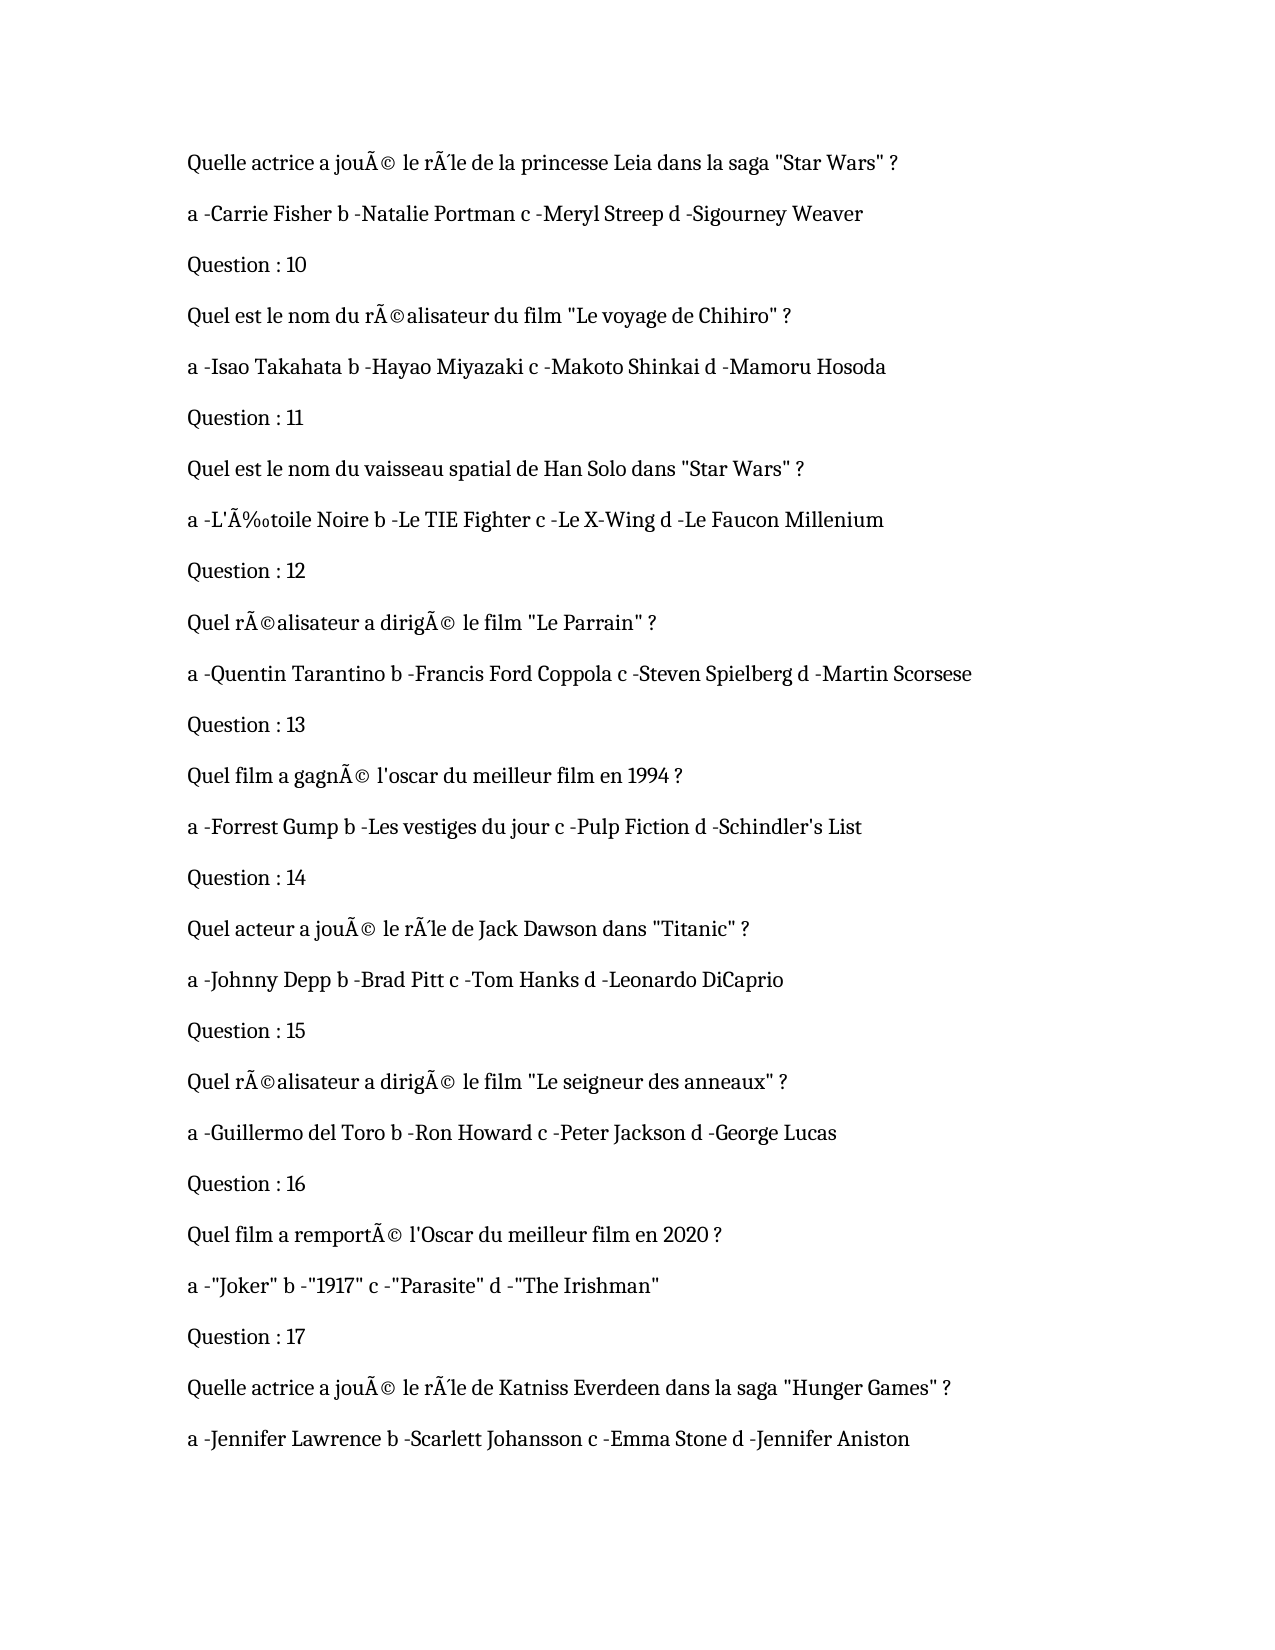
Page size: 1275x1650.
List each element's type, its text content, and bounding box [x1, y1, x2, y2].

text Quel film a gagnÃ© l'oscar du meilleur film en 1994 ? [187, 762, 1087, 789]
text a -Jennifer Lawrence b -Scarlett Johansson c -Emma Stone d -Jennifer Aniston [187, 1426, 1087, 1452]
text a -Johnny Depp b -Brad Pitt c -Tom Hanks d -Leonardo DiCaprio [187, 967, 1087, 993]
text Quel rÃ©alisateur a dirigÃ© le film "Le Parrain" ? [187, 609, 1087, 636]
text a -Guillermo del Toro b -Ron Howard c -Peter Jackson d -George Lucas [187, 1120, 1087, 1146]
text Question : 15 [187, 1018, 1087, 1044]
text a -Isao Takahata b -Hayao Miyazaki c -Makoto Shinkai d -Mamoru Hosoda [187, 354, 1087, 381]
text Question : 11 [187, 405, 1087, 432]
text Question : 14 [187, 864, 1087, 891]
text Question : 10 [187, 252, 1087, 278]
text Quel acteur a jouÃ© le rÃ´le de Jack Dawson dans "Titanic" ? [187, 916, 1087, 942]
text Question : 16 [187, 1171, 1087, 1197]
text a -Carrie Fisher b -Natalie Portman c -Meryl Streep d -Sigourney Weaver [187, 201, 1087, 227]
text Quelle actrice a jouÃ© le rÃ´le de Katniss Everdeen dans la saga "Hunger Games" ? [187, 1375, 1087, 1401]
text Question : 17 [187, 1324, 1087, 1350]
text Question : 13 [187, 711, 1087, 738]
text a -Forrest Gump b -Les vestiges du jour c -Pulp Fiction d -Schindler's List [187, 813, 1087, 840]
text Quel film a remportÃ© l'Oscar du meilleur film en 2020 ? [187, 1222, 1087, 1248]
text a -"Joker" b -"1917" c -"Parasite" d -"The Irishman" [187, 1273, 1087, 1299]
text Quel rÃ©alisateur a dirigÃ© le film "Le seigneur des anneaux" ? [187, 1069, 1087, 1095]
text Question : 12 [187, 558, 1087, 585]
text Quel est le nom du rÃ©alisateur du film "Le voyage de Chihiro" ? [187, 303, 1087, 329]
text a -Quentin Tarantino b -Francis Ford Coppola c -Steven Spielberg d -Martin Scorsese [187, 660, 1087, 687]
text Quelle actrice a jouÃ© le rÃ´le de la princesse Leia dans la saga "Star Wars" ? [187, 150, 1087, 176]
text a -L'Ã‰toile Noire b -Le TIE Fighter c -Le X-Wing d -Le Faucon Millenium [187, 507, 1087, 534]
text Quel est le nom du vaisseau spatial de Han Solo dans "Star Wars" ? [187, 456, 1087, 483]
